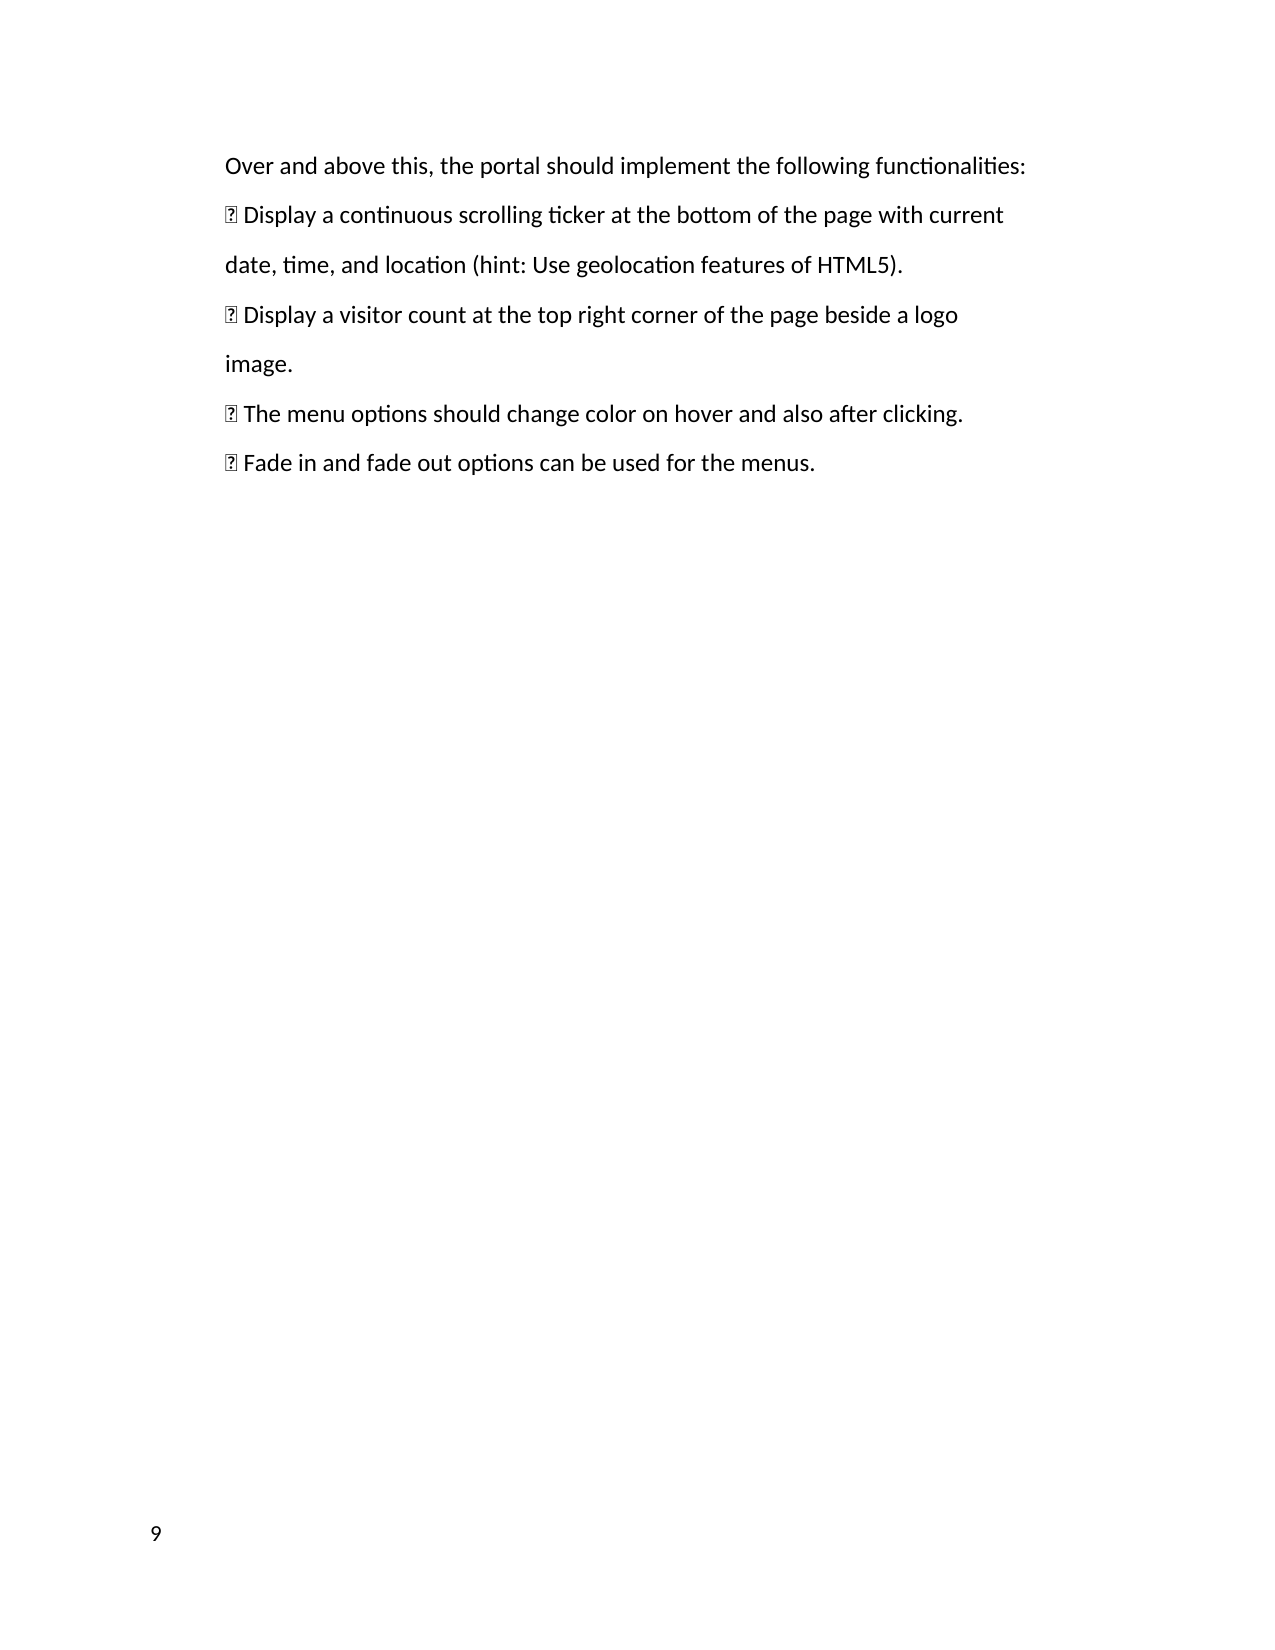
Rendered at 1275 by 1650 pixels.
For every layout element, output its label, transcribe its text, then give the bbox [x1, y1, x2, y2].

text Over and above this, the portal should implement the following functionalities: [150, 150, 1125, 181]
text date, time, and location (hint: Use geolocation features of HTML5). [150, 249, 1125, 280]
text  The menu options should change color on hover and also after clicking. [150, 398, 1125, 428]
text image. [150, 348, 1125, 379]
text  Fade in and fade out options can be used for the menus. [150, 447, 1125, 478]
text  Display a continuous scrolling ticker at the bottom of the page with current [150, 199, 1125, 230]
text  Display a visitor count at the top right corner of the page beside a logo [150, 299, 1125, 329]
